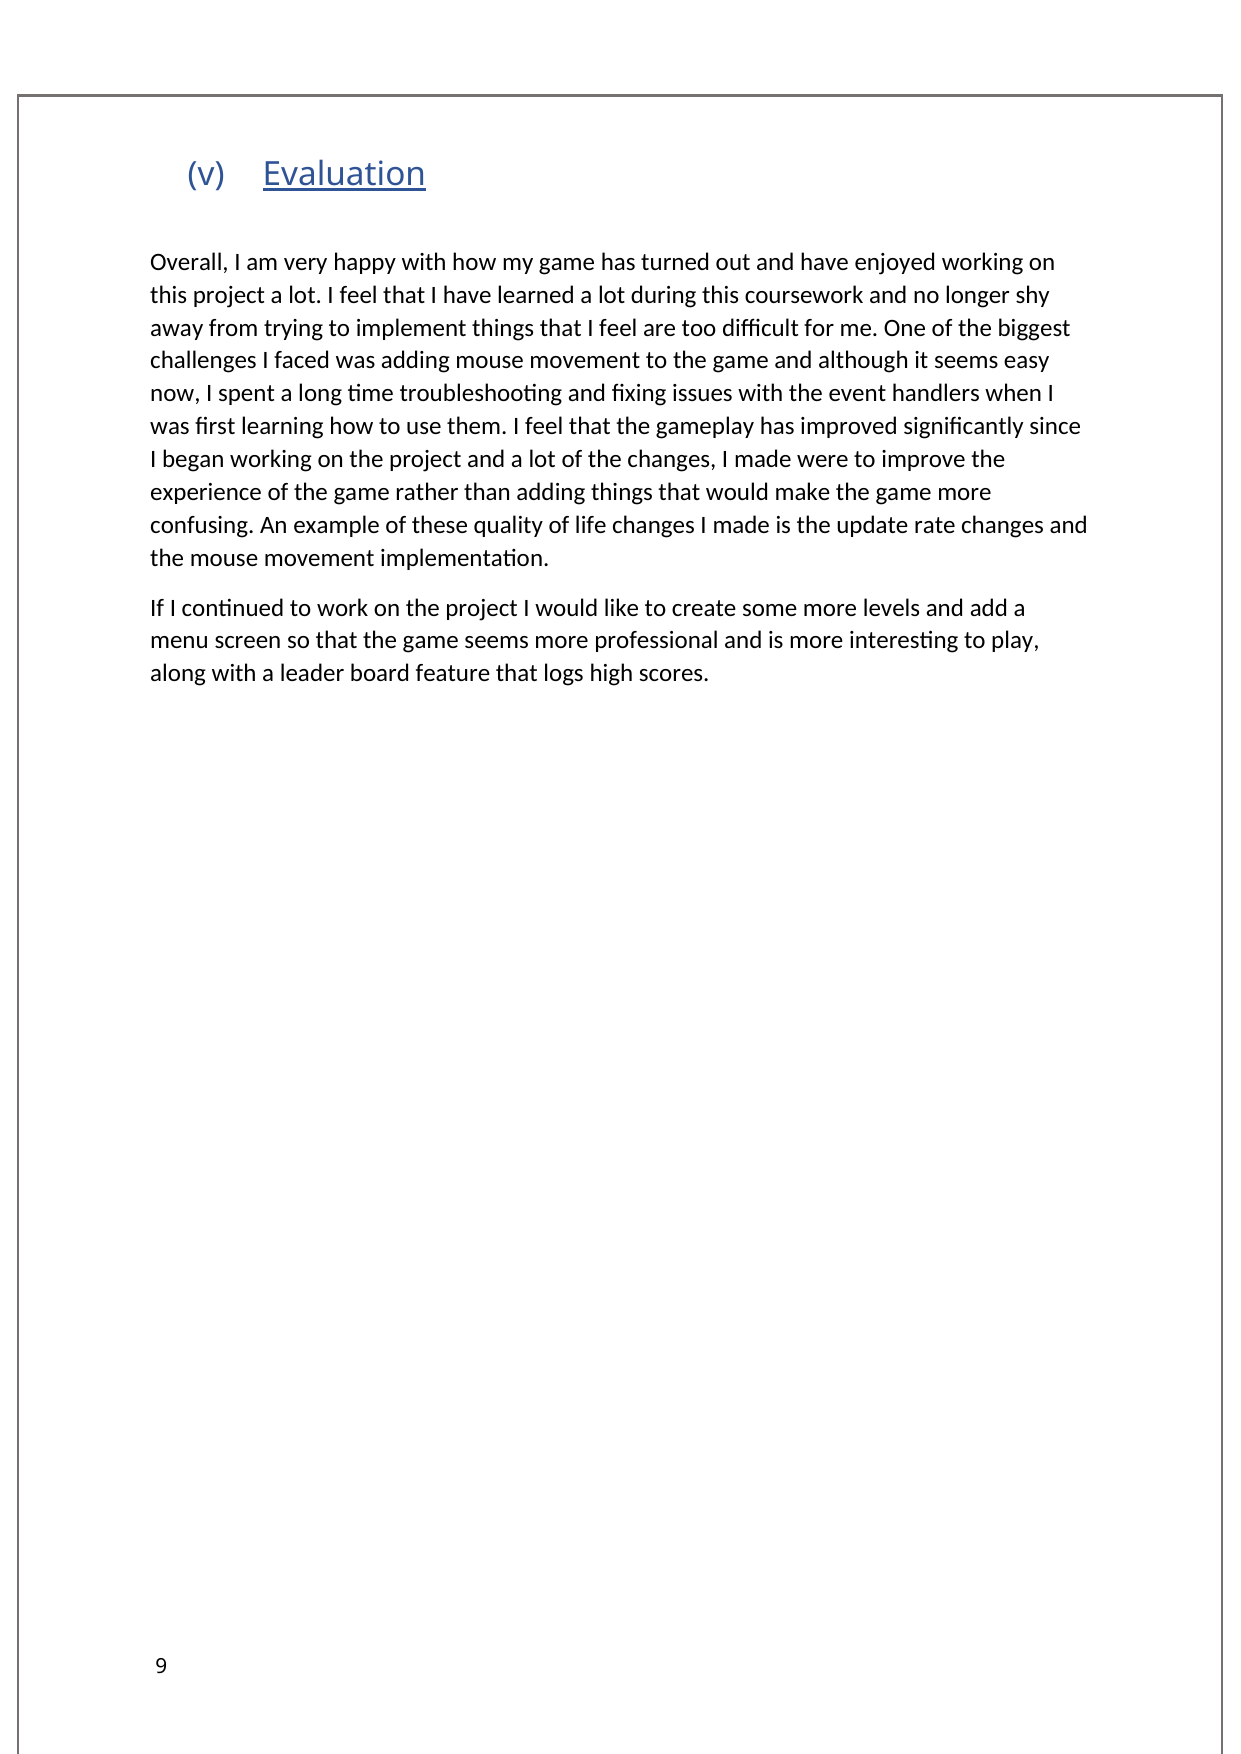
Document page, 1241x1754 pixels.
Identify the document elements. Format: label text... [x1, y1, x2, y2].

text If I continued to work on the project I would like to create some more levels and add a menu screen so that the game seems more professional and is more interesting to play, along with a leader board feature that logs high scores. [150, 592, 1090, 688]
text Overall, I am very happy with how my game has turned out and have enjoyed working on this project a lot. I feel that I have learned a lot during this coursework and no longer shy away from trying to implement things that I feel are too difficult for me. One of the biggest challenges I faced was adding mouse movement to the game and although it seems easy now, I spent a long time troubleshooting and fixing issues with the event handlers when I was first learning how to use them. I feel that the gameplay has improved significantly since I began working on the project and a lot of the changes, I made were to improve the experience of the game rather than adding things that would make the game more confusing. An example of these quality of life changes I made is the update rate changes and the mouse movement implementation. [150, 246, 1090, 573]
subtitle Evaluation [187, 150, 1090, 195]
